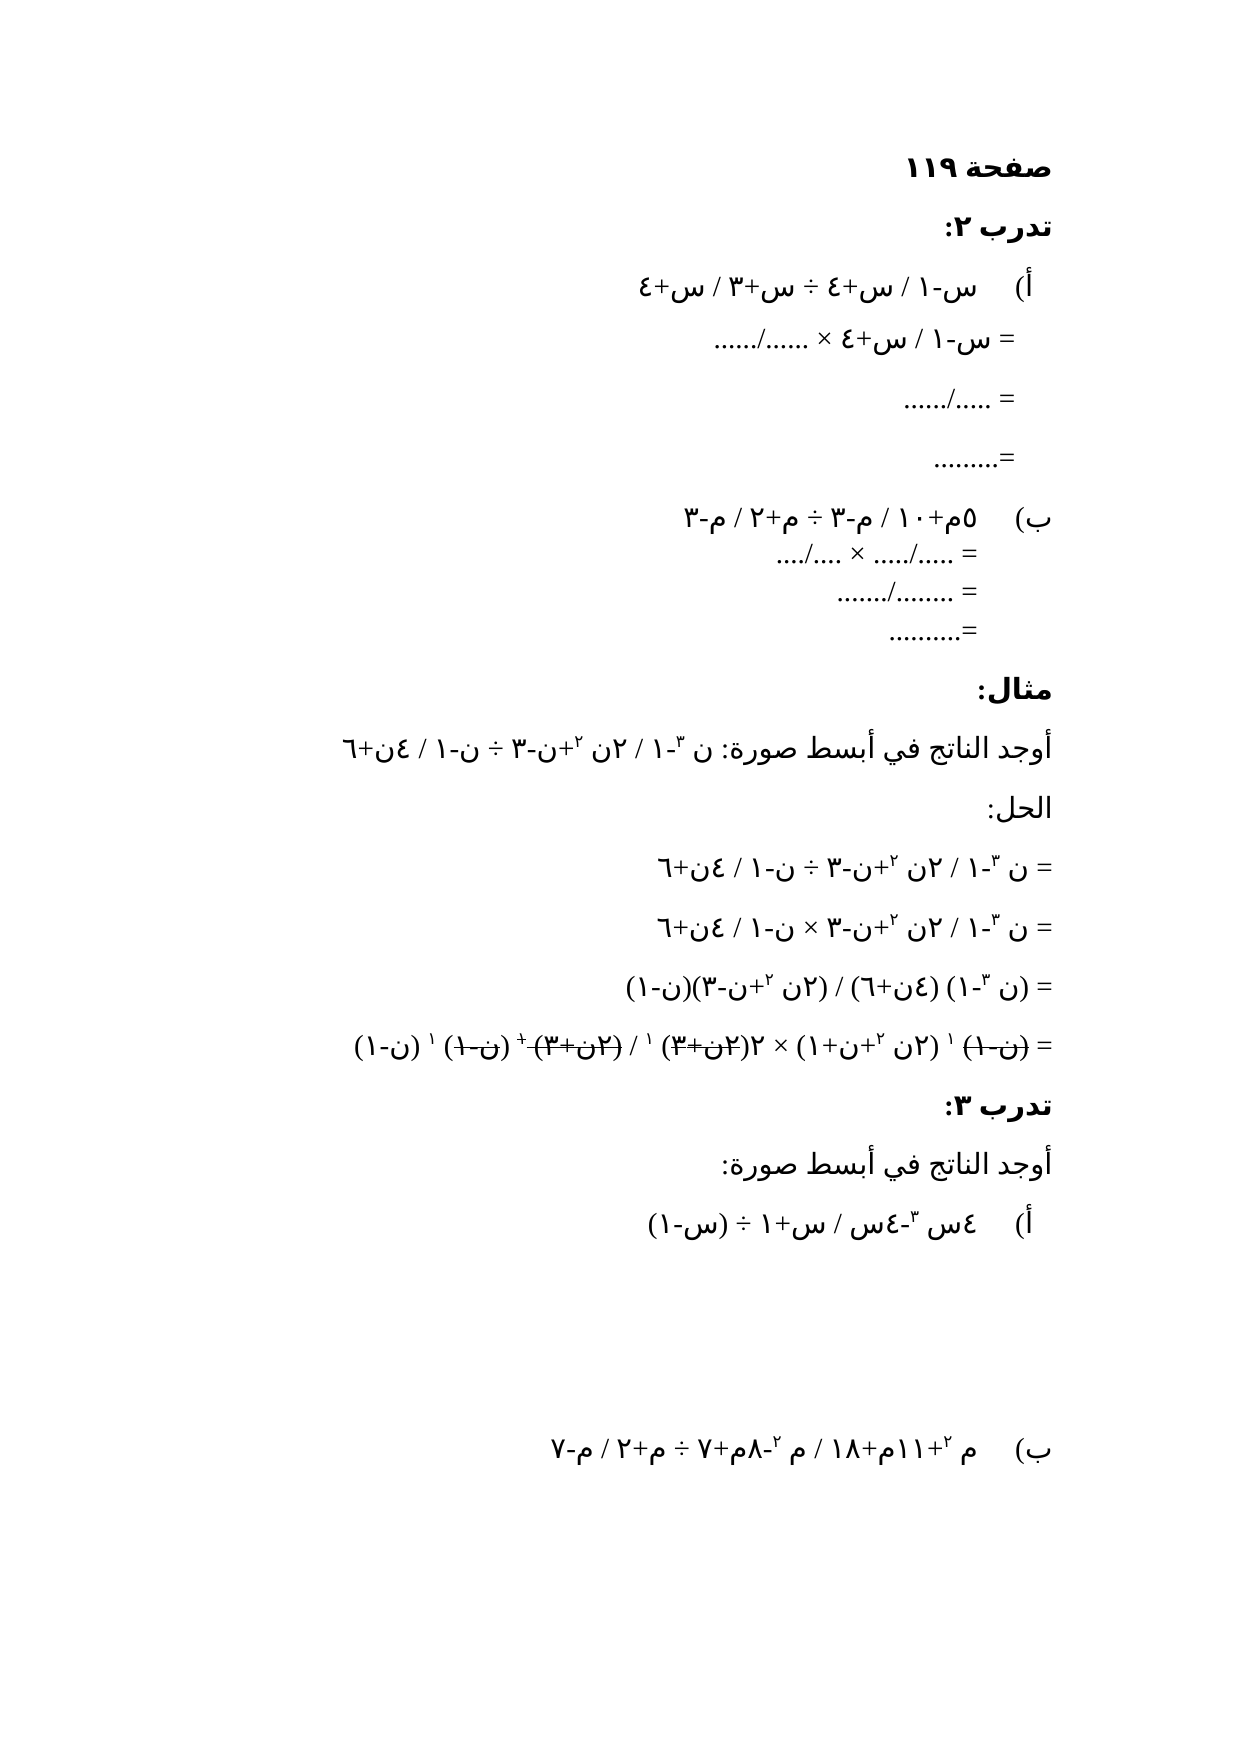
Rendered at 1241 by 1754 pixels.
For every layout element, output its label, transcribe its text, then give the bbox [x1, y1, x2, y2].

list س-١ / س+٤ ÷ س+٣ / س+٤ [187, 269, 1015, 302]
text تدرب ٣: [187, 1088, 1053, 1121]
text الحل: [187, 791, 1053, 824]
list =.......... [187, 613, 978, 646]
text = ن ٣-١ / ٢ن ٢+ن-٣ ÷ ن-١ / ٤ن+٦ [187, 850, 1053, 884]
text صفحة ١١٩ [187, 150, 1053, 183]
text مثال: [187, 672, 1053, 706]
list م ٢+١١م+١٨ / م ٢-٨م+٧ ÷ م+٢ / م-٧ [187, 1431, 1015, 1465]
text = ن ٣-١ / ٢ن ٢+ن-٣ × ن-١ / ٤ن+٦ [187, 910, 1053, 943]
text = (ن ٣-١) (٤ن+٦) / (٢ن ٢+ن-٣)(ن-١) [187, 969, 1053, 1003]
text =......... [187, 440, 1015, 474]
text تدرب ٢: [187, 209, 1053, 243]
list = ......../....... [187, 574, 978, 608]
list ٥م+١٠ / م-٣ ÷ م+٢ / م-٣ [187, 500, 1015, 533]
list = ...../..... × ..../.... [187, 536, 978, 569]
list ٤س ٣-٤س / س+١ ÷ (س-١) [187, 1207, 1015, 1240]
text أوجد الناتج في أبسط صورة: [187, 1147, 1053, 1181]
text = (ن-١) ١ (٢ن ٢+ن+١) × ٢(٢ن+٣) ١ / (٢ن+٣) ١ (ن-١) ١ (ن-١) [187, 1028, 1053, 1062]
text أوجد الناتج في أبسط صورة: ن ٣-١ / ٢ن ٢+ن-٣ ÷ ن-١ / ٤ن+٦ [187, 732, 1053, 765]
text = س-١ / س+٤ × ....../...... [187, 322, 1015, 355]
text = ...../...... [187, 381, 1015, 414]
